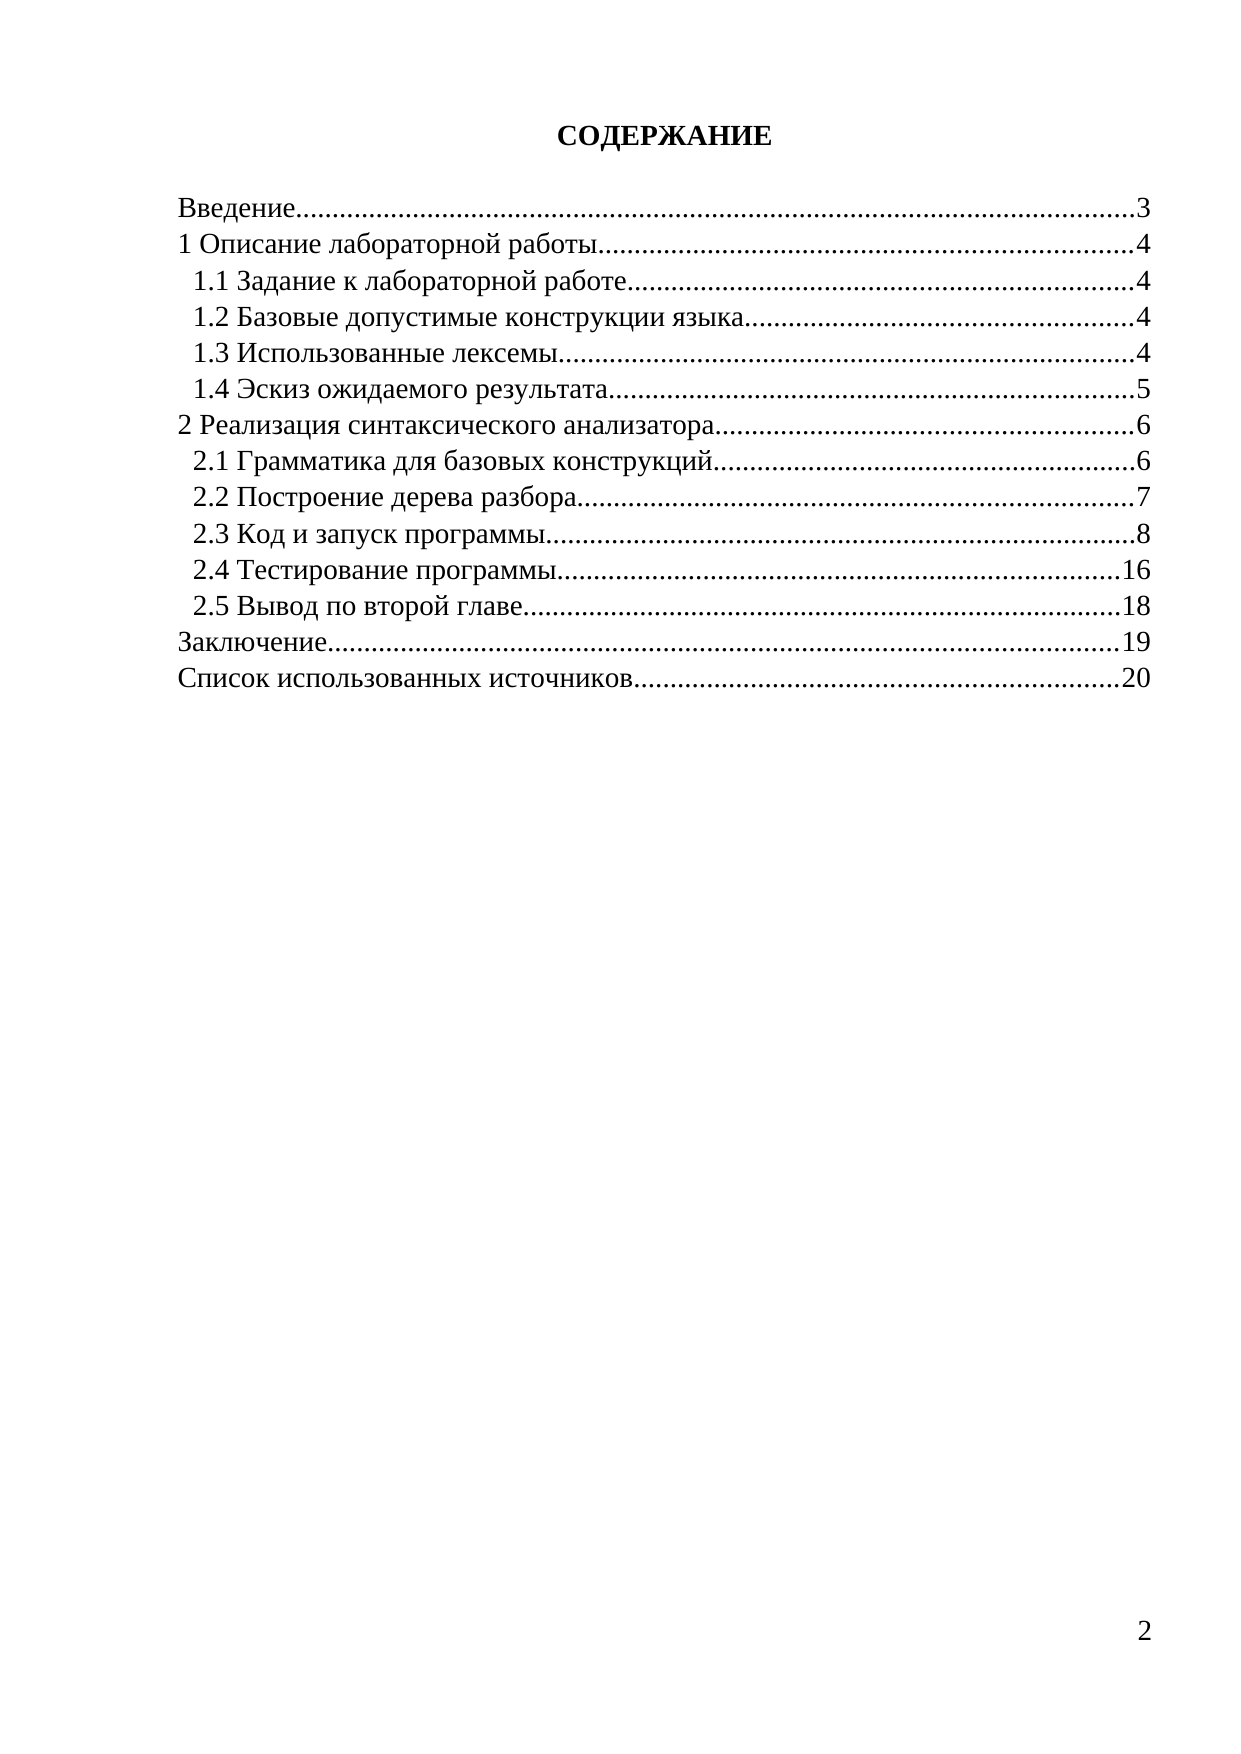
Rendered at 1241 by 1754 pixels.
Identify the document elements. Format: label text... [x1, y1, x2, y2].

text СОДЕРЖАНИЕ [177, 118, 1152, 152]
